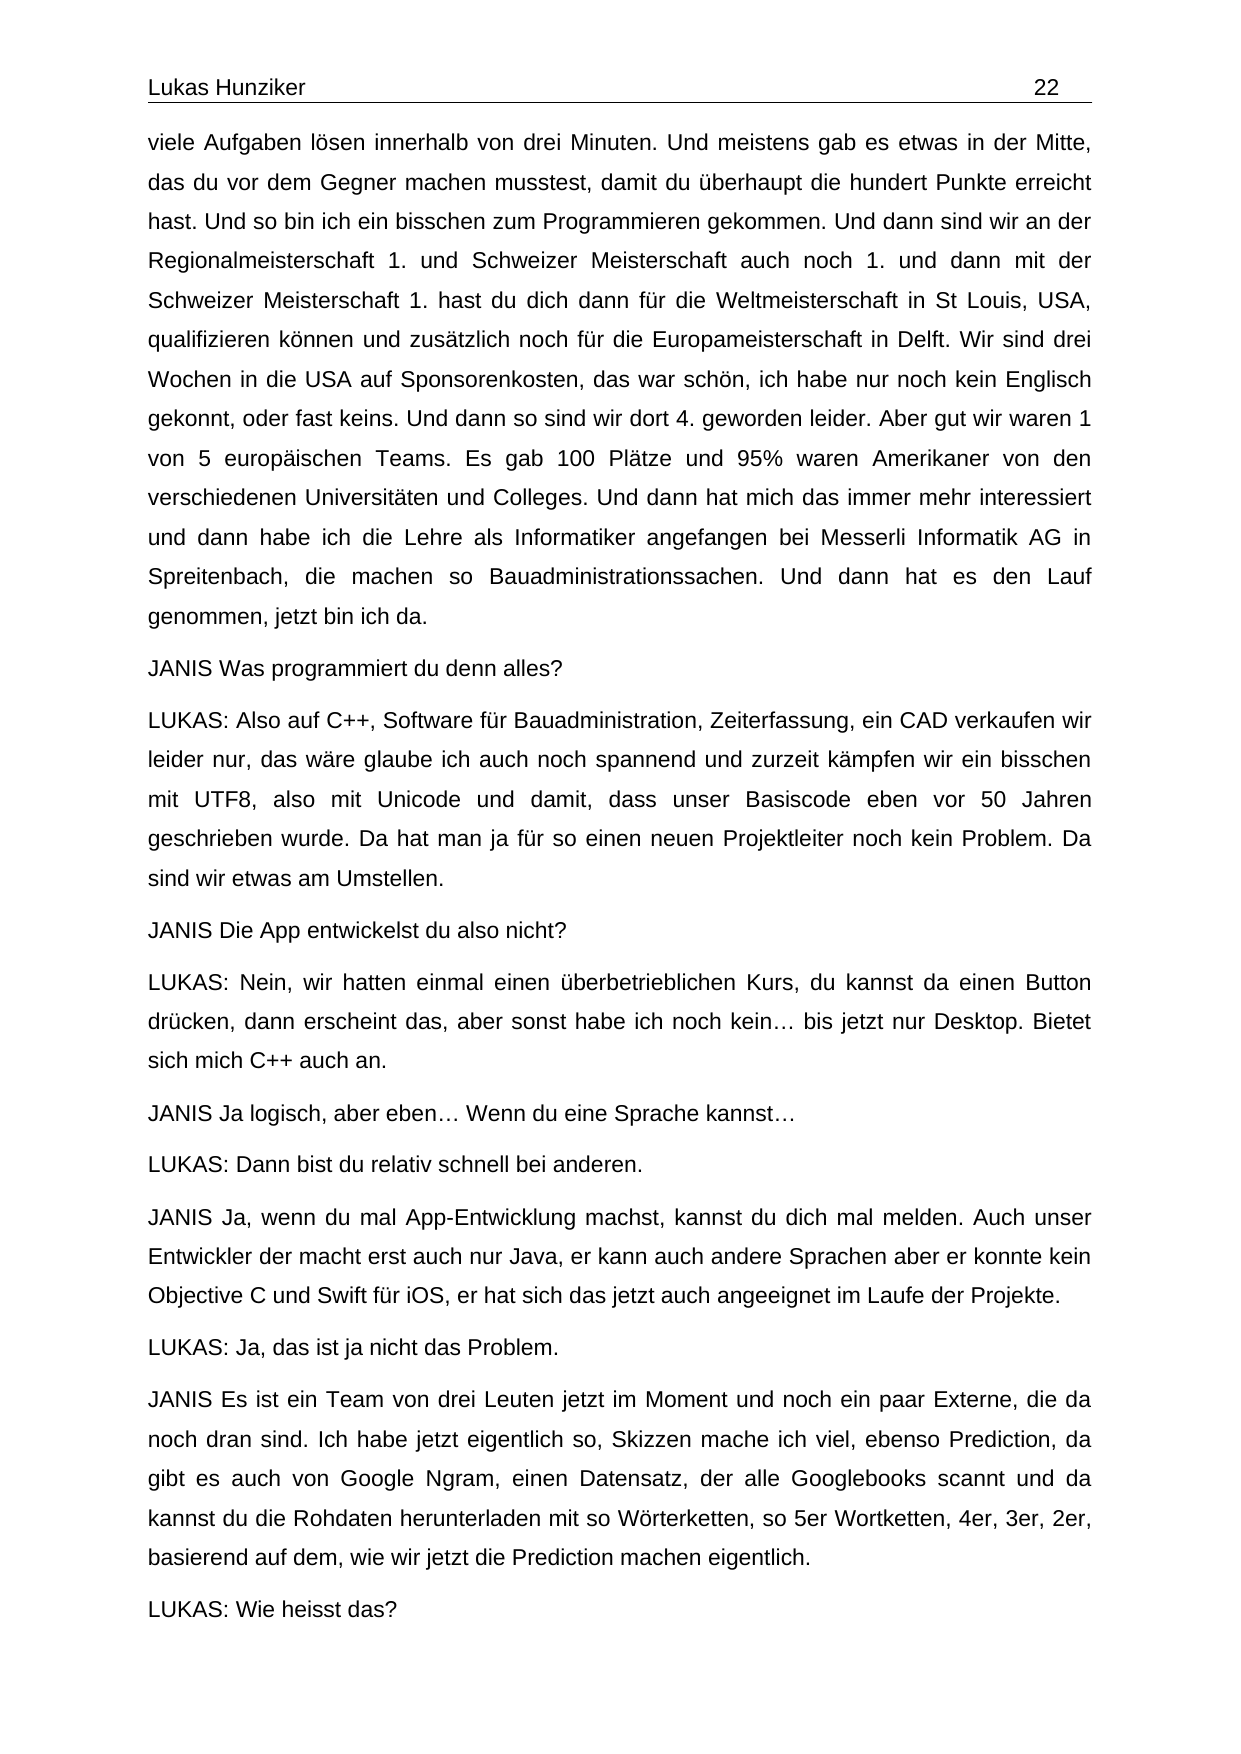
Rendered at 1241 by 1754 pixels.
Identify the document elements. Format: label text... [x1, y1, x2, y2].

text JANIS Was programmiert du denn alles? [148, 655, 1092, 681]
text LUKAS: Wie heisst das? [148, 1596, 1092, 1623]
text LUKAS: Also auf C++, Software für Bauadministration, Zeiterfassung, ein CAD verkaufen wir leider nur, das wäre glaube ich auch noch spannend und zurzeit kämpfen wir ein bisschen mit UTF8, also mit Unicode und damit, dass unser Basiscode eben vor 50 Jahren geschrieben wurde. Da hat man ja für so einen neuen Projektleiter noch kein Problem. Da sind wir etwas am Umstellen. [148, 707, 1092, 891]
text JANIS Ja logisch, aber eben… Wenn du eine Sprache kannst… [148, 1099, 1092, 1126]
text JANIS Ja, wenn du mal App-Entwicklung machst, kannst du dich mal melden. Auch unser Entwickler der macht erst auch nur Java, er kann auch andere Sprachen aber er konnte kein Objective C und Swift für iOS, er hat sich das jetzt auch angeeignet im Laufe der Projekte. [148, 1203, 1092, 1309]
text LUKAS: Dann bist du relativ schnell bei anderen. [148, 1151, 1092, 1178]
text LUKAS: Nein, wir hatten einmal einen überbetrieblichen Kurs, du kannst da einen Button drücken, dann erscheint das, aber sonst habe ich noch kein… bis jetzt nur Desktop. Bietet sich mich C++ auch an. [148, 968, 1092, 1074]
text JANIS Die App entwickelst du also nicht? [148, 917, 1092, 943]
text LUKAS: Ja, das ist ja nicht das Problem. [148, 1334, 1092, 1361]
text JANIS Es ist ein Team von drei Leuten jetzt im Moment und noch ein paar Externe, die da noch dran sind. Ich habe jetzt eigentlich so, Skizzen mache ich viel, ebenso Prediction, da gibt es auch von Google Ngram, einen Datensatz, der alle Googlebooks scannt und da kannst du die Rohdaten herunterladen mit so Wörterketten, so 5er Wortketten, 4er, 3er, 2er, basierend auf dem, wie wir jetzt die Prediction machen eigentlich. [148, 1386, 1092, 1571]
